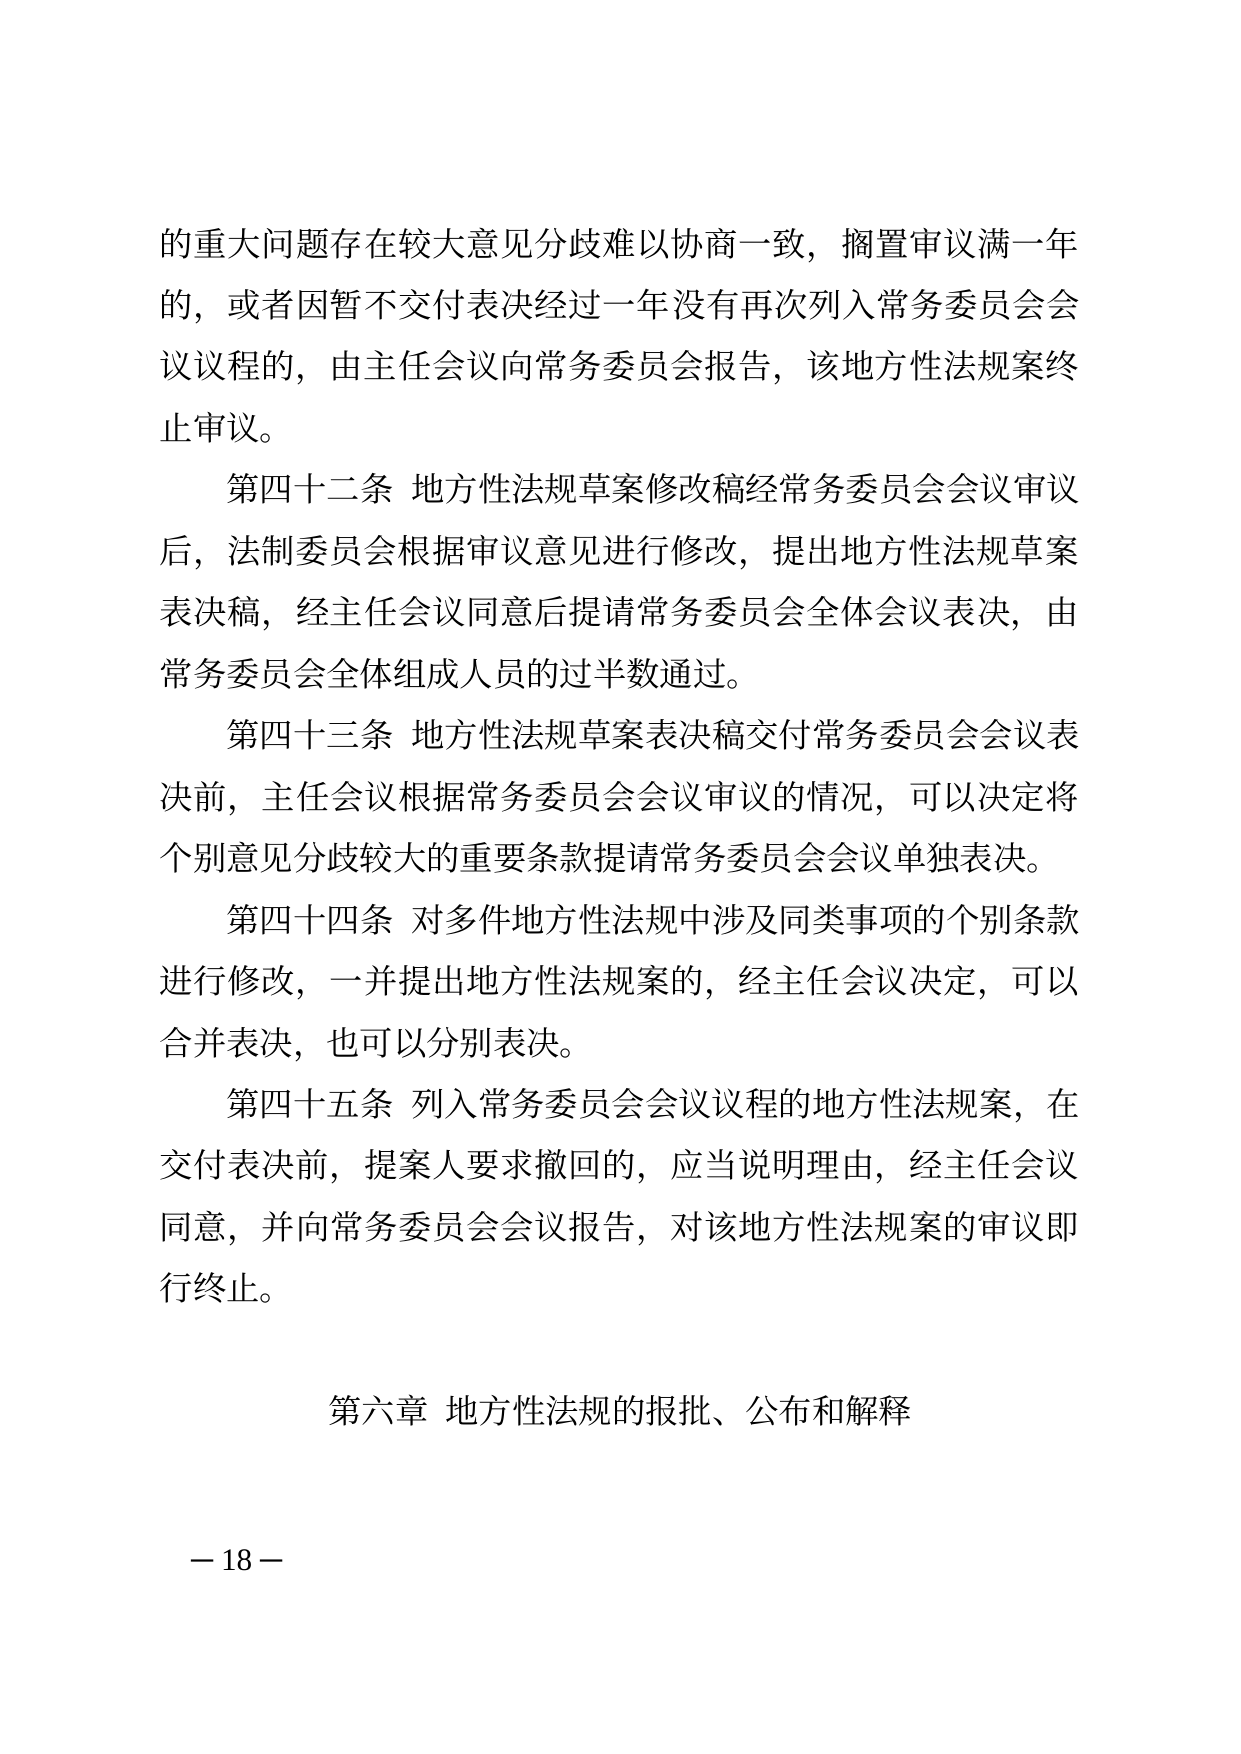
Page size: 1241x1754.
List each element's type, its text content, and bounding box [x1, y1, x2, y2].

text 第六章 地方性法规的报批、公布和解释 [159, 1374, 1081, 1436]
text 第四十五条 列入常务委员会会议议程的地方性法规案，在交付表决前，提案人要求撤回的，应当说明理由，经主任会议同意，并向常务委员会会议报告，对该地方性法规案的审议即行终止。 [159, 1067, 1081, 1313]
text 第四十二条 地方性法规草案修改稿经常务委员会会议审议后，法制委员会根据审议意见进行修改，提出地方性法规草案表决稿，经主任会议同意后提请常务委员会全体会议表决，由常务委员会全体组成人员的过半数通过。 [159, 453, 1081, 698]
text 第四十三条 地方性法规草案表决稿交付常务委员会会议表决前，主任会议根据常务委员会会议审议的情况，可以决定将个别意见分歧较大的重要条款提请常务委员会会议单独表决。 [159, 698, 1081, 883]
text 第四十四条 对多件地方性法规中涉及同类事项的个别条款进行修改，一并提出地方性法规案的，经主任会议决定，可以合并表决，也可以分别表决。 [159, 883, 1081, 1067]
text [159, 207, 1081, 453]
